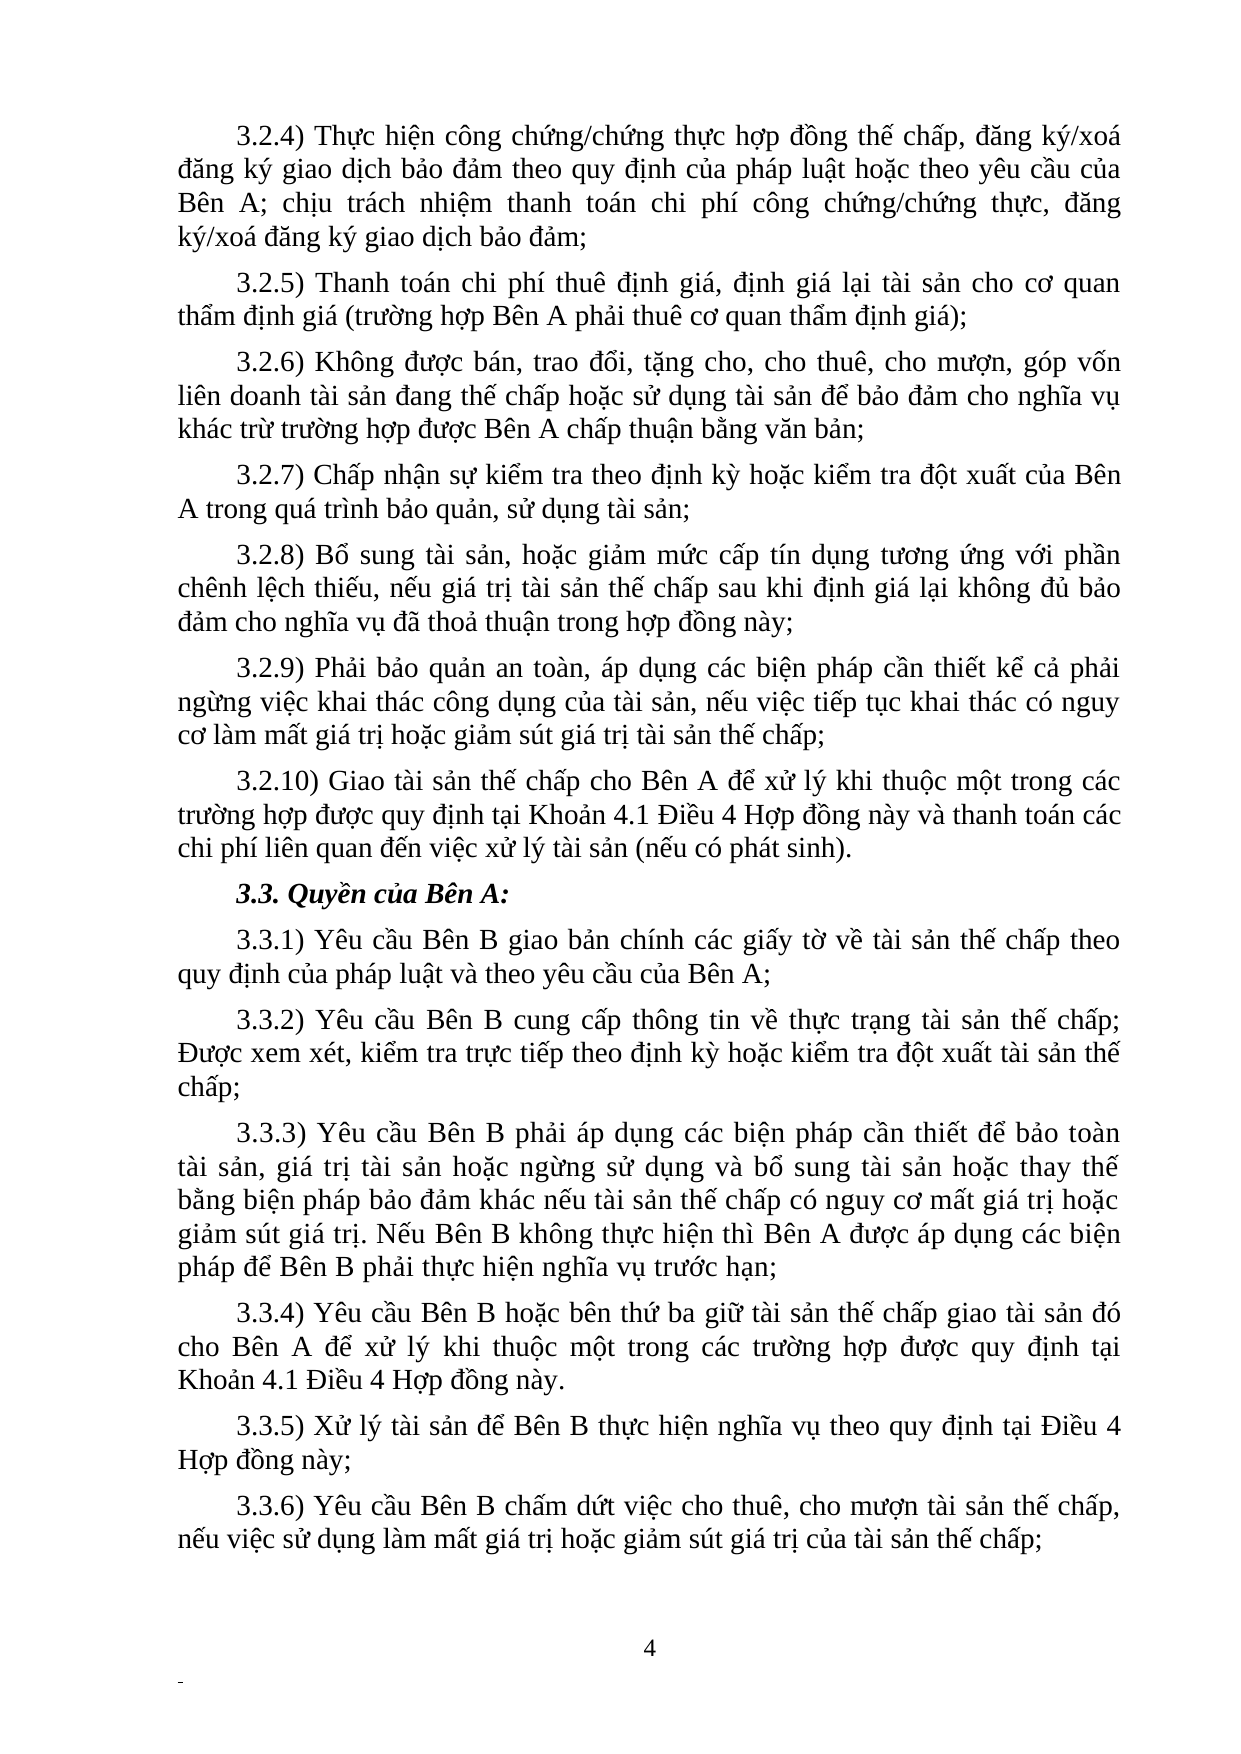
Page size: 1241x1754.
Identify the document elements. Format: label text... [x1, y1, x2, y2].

subtitle 3.2.10) Giao tài sản thế chấp cho Bên A để xử lý khi thuộc một trong các trường hợp được quy định tại Khoản 4.1 Điều 4 Hợp đồng này và thanh toán các chi phí liên quan đến việc xử lý tài sản (nếu có phát sinh). [177, 763, 1122, 864]
subtitle 3.3.5) Xử lý tài sản để Bên B thực hiện nghĩa vụ theo quy định tại Điều 4 Hợp đồng này; [177, 1408, 1122, 1476]
text 3.2.8) Bổ sung tài sản, hoặc giảm mức cấp tín dụng tương ứng với phần chênh lệch thiếu, nếu giá trị tài sản thế chấp sau khi định giá lại không đủ bảo đảm cho nghĩa vụ đã thoả thuận trong hợp đồng này; [177, 537, 1122, 638]
text 3.2.5) Thanh toán chi phí thuê định giá, định giá lại tài sản cho cơ quan thẩm định giá (trường hợp Bên A phải thuê cơ quan thẩm định giá); [177, 265, 1122, 332]
text 3.2.4) Thực hiện công chứng/chứng thực hợp đồng thế chấp, đăng ký/xoá đăng ký giao dịch bảo đảm theo quy định của pháp luật hoặc theo yêu cầu của Bên A; chịu trách nhiệm thanh toán chi phí công chứng/chứng thực, đăng ký/xoá đăng ký giao dịch bảo đảm; [177, 118, 1122, 252]
subtitle 3.3.3) Yêu cầu Bên B phải áp dụng các biện pháp cần thiết để bảo toàn tài sản, giá trị tài sản hoặc ngừng sử dụng và bổ sung tài sản hoặc thay thế bằng biện pháp bảo đảm khác nếu tài sản thế chấp có nguy cơ mất giá trị hoặc giảm sút giá trị. Nếu Bên B không thực hiện thì Bên A được áp dụng các biện pháp để Bên B phải thực hiện nghĩa vụ trước hạn; [177, 1115, 1122, 1283]
subtitle 3.3.1) Yêu cầu Bên B giao bản chính các giấy tờ về tài sản thế chấp theo quy định của pháp luật và theo yêu cầu của Bên A; [177, 922, 1122, 989]
subtitle 3.2.9) Phải bảo quản an toàn, áp dụng các biện pháp cần thiết kể cả phải ngừng việc khai thác công dụng của tài sản, nếu việc tiếp tục khai thác có nguy cơ làm mất giá trị hoặc giảm sút giá trị tài sản thế chấp; [177, 650, 1122, 751]
text 3.2.6) Không được bán, trao đổi, tặng cho, cho thuê, cho mượn, góp vốn liên doanh tài sản đang thế chấp hoặc sử dụng tài sản để bảo đảm cho nghĩa vụ khác trừ trường hợp được Bên A chấp thuận bằng văn bản; [177, 344, 1122, 445]
text 3.3.6) Yêu cầu Bên B chấm dứt việc cho thuê, cho mượn tài sản thế chấp, nếu việc sử dụng làm mất giá trị hoặc giảm sút giá trị của tài sản thế chấp; [177, 1488, 1122, 1555]
subtitle 3.3.2) Yêu cầu Bên B cung cấp thông tin về thực trạng tài sản thế chấp; Được xem xét, kiểm tra trực tiếp theo định kỳ hoặc kiểm tra đột xuất tài sản thế chấp; [177, 1002, 1122, 1103]
subtitle 3.2.7) Chấp nhận sự kiểm tra theo định kỳ hoặc kiểm tra đột xuất của Bên A trong quá trình bảo quản, sử dụng tài sản; [177, 457, 1122, 524]
subtitle 3.3.4) Yêu cầu Bên B hoặc bên thứ ba giữ tài sản thế chấp giao tài sản đó cho Bên A để xử lý khi thuộc một trong các trường hợp được quy định tại Khoản 4.1 Điều 4 Hợp đồng này. [177, 1295, 1122, 1396]
subtitle 3.3. Quyền của Bên A: [177, 876, 1122, 910]
